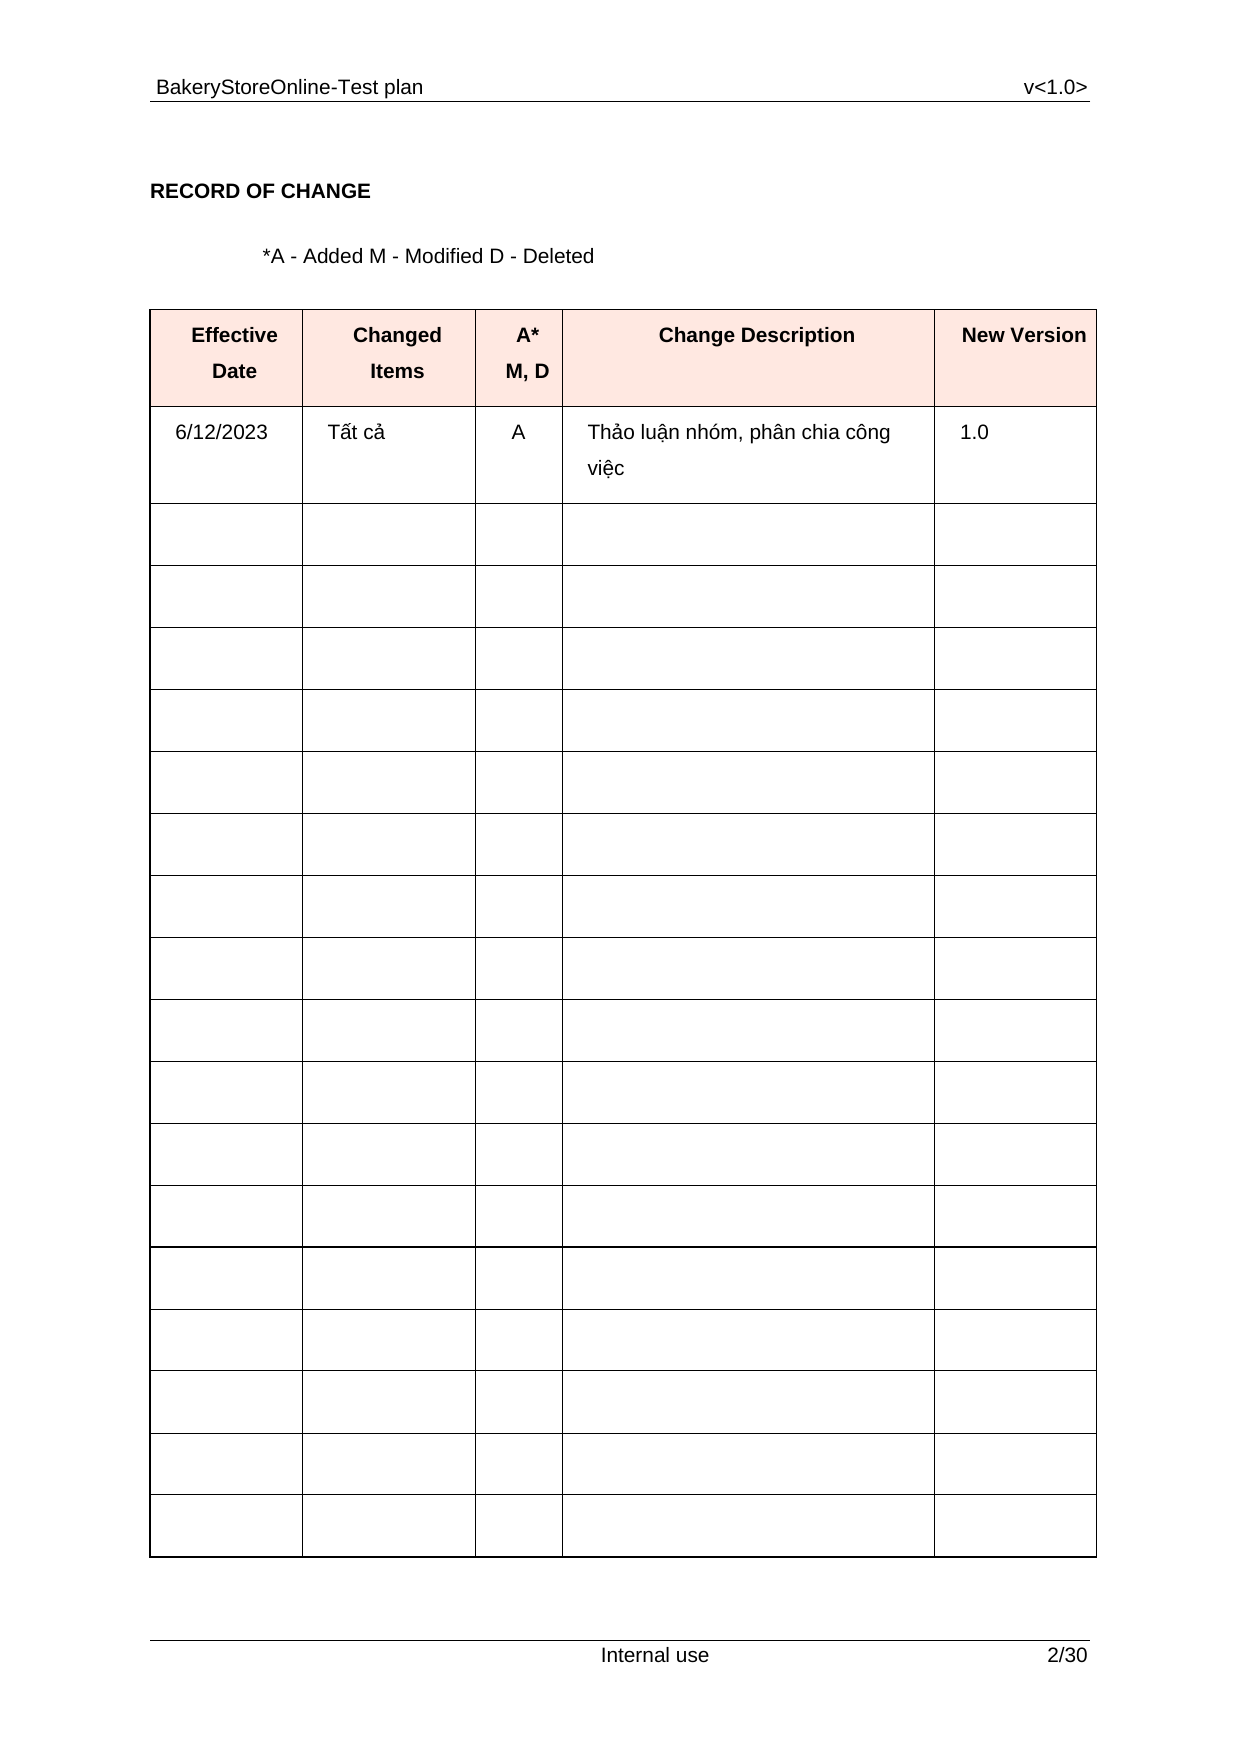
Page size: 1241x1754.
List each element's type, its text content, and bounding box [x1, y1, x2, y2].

table_cell [563, 876, 934, 937]
table_cell [476, 876, 562, 937]
table_cell [476, 1062, 562, 1122]
table_cell [303, 1248, 475, 1308]
table_cell [935, 1186, 1096, 1246]
table_cell [303, 876, 475, 937]
text *A - Added M - Modified D - Deleted [262, 244, 1090, 268]
table_cell [935, 566, 1096, 627]
table_cell [151, 504, 302, 565]
table_cell [476, 1186, 562, 1246]
table_cell A [476, 407, 562, 503]
table_cell [151, 1310, 302, 1370]
table_cell [303, 504, 475, 565]
table_cell [476, 1371, 562, 1432]
table_cell [563, 938, 934, 998]
table_cell [563, 1124, 934, 1184]
table_cell [303, 1495, 475, 1556]
table_cell [303, 1186, 475, 1246]
table_cell [303, 814, 475, 874]
table_cell [935, 1495, 1096, 1556]
table_cell [563, 1371, 934, 1432]
table_cell [151, 1248, 302, 1308]
table_cell [151, 1371, 302, 1432]
table_cell [563, 752, 934, 813]
table_cell [151, 690, 302, 751]
table_cell [935, 1000, 1096, 1061]
table_cell [151, 1186, 302, 1246]
table_cell [476, 752, 562, 813]
table_cell [303, 1434, 475, 1494]
table_cell [476, 1248, 562, 1308]
table_cell [303, 938, 475, 998]
table_cell [303, 690, 475, 751]
table_cell Tất cả [303, 407, 475, 503]
table_cell [303, 1124, 475, 1184]
table_cell [935, 1434, 1096, 1494]
table_cell Thảo luận nhóm, phân chia công việc [563, 407, 934, 503]
table_cell [935, 504, 1096, 565]
text Record of change [150, 179, 1090, 203]
table_cell [563, 566, 934, 627]
table_cell [303, 1371, 475, 1432]
table_header New Version [935, 310, 1096, 406]
table_cell [476, 690, 562, 751]
table_cell [935, 814, 1096, 874]
table_cell [151, 876, 302, 937]
table_cell [563, 504, 934, 565]
table_cell [303, 566, 475, 627]
table_cell 6/12/2023 [151, 407, 302, 503]
table_cell [476, 628, 562, 689]
table_cell [935, 876, 1096, 937]
table_cell [563, 690, 934, 751]
table_cell [563, 1495, 934, 1556]
table_cell [476, 1124, 562, 1184]
table_cell [476, 814, 562, 874]
table_header Effective Date [151, 310, 302, 406]
table_cell [476, 1310, 562, 1370]
table_cell [563, 1000, 934, 1061]
table_cell [563, 814, 934, 874]
table_header Changed Items [303, 310, 475, 406]
table_cell [476, 504, 562, 565]
table_cell [303, 1000, 475, 1061]
table_cell [151, 1495, 302, 1556]
table_cell [151, 814, 302, 874]
table_cell [563, 628, 934, 689]
table_cell [563, 1062, 934, 1122]
table_cell [563, 1310, 934, 1370]
table_cell [151, 1062, 302, 1122]
table_cell [935, 690, 1096, 751]
table_header Change Description [563, 310, 934, 406]
table_cell [151, 1000, 302, 1061]
table_cell [476, 1495, 562, 1556]
table_cell [935, 1371, 1096, 1432]
table_cell [935, 1062, 1096, 1122]
table_cell [935, 1248, 1096, 1308]
table_cell [476, 938, 562, 998]
table_cell [935, 628, 1096, 689]
table_cell [476, 1000, 562, 1061]
table_cell [476, 566, 562, 627]
table_cell [151, 938, 302, 998]
table_cell [935, 938, 1096, 998]
table_cell [303, 628, 475, 689]
table_cell [151, 628, 302, 689]
table_cell [151, 1124, 302, 1184]
table_cell 1.0 [935, 407, 1096, 503]
table_cell [563, 1248, 934, 1308]
table_cell [563, 1186, 934, 1246]
table_cell [151, 1434, 302, 1494]
table_cell [151, 752, 302, 813]
table_cell [935, 752, 1096, 813]
table_cell [151, 566, 302, 627]
table_header A* M, D [476, 310, 562, 406]
table_cell [476, 1434, 562, 1494]
table_cell [935, 1310, 1096, 1370]
table_cell [303, 752, 475, 813]
table_cell [563, 1434, 934, 1494]
table_cell [935, 1124, 1096, 1184]
table_cell [303, 1310, 475, 1370]
table_cell [303, 1062, 475, 1122]
